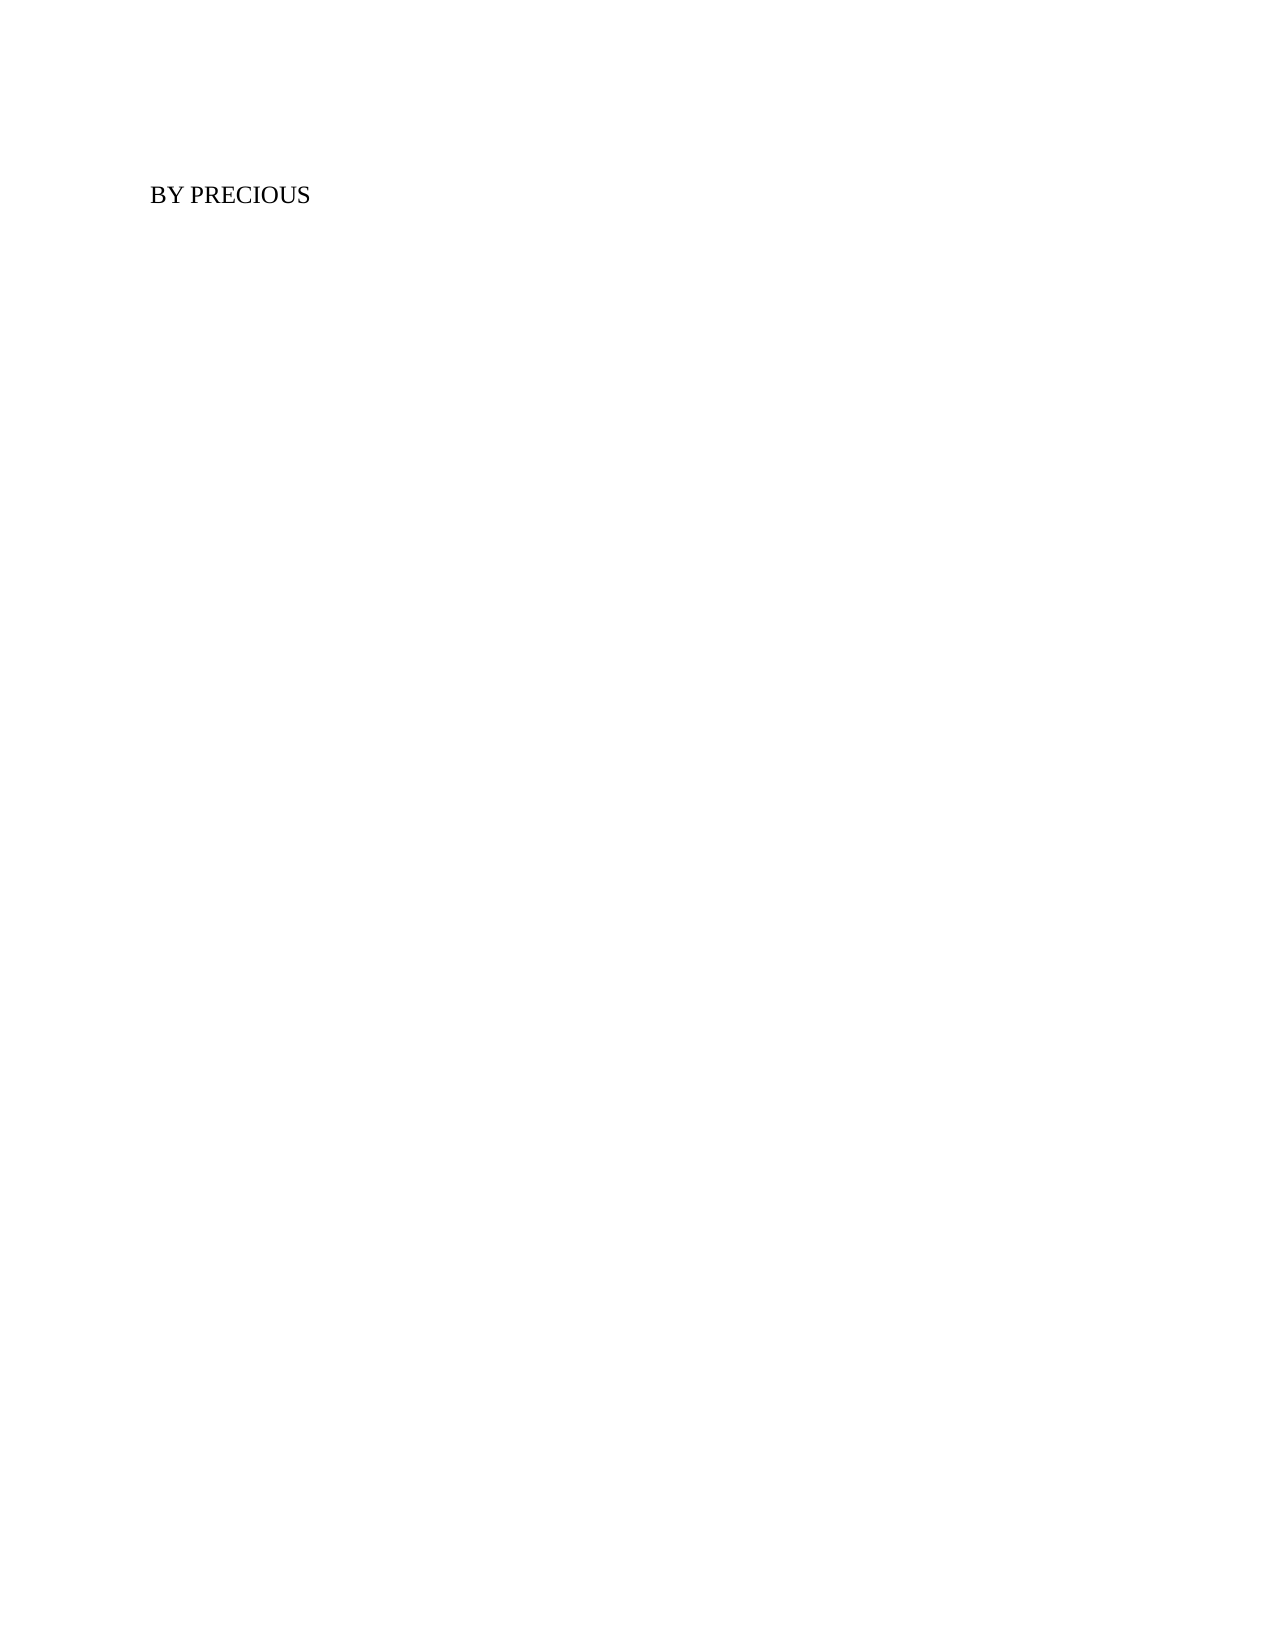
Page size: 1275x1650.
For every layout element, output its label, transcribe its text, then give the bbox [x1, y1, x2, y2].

text BY PRECIOUS [150, 180, 1125, 209]
